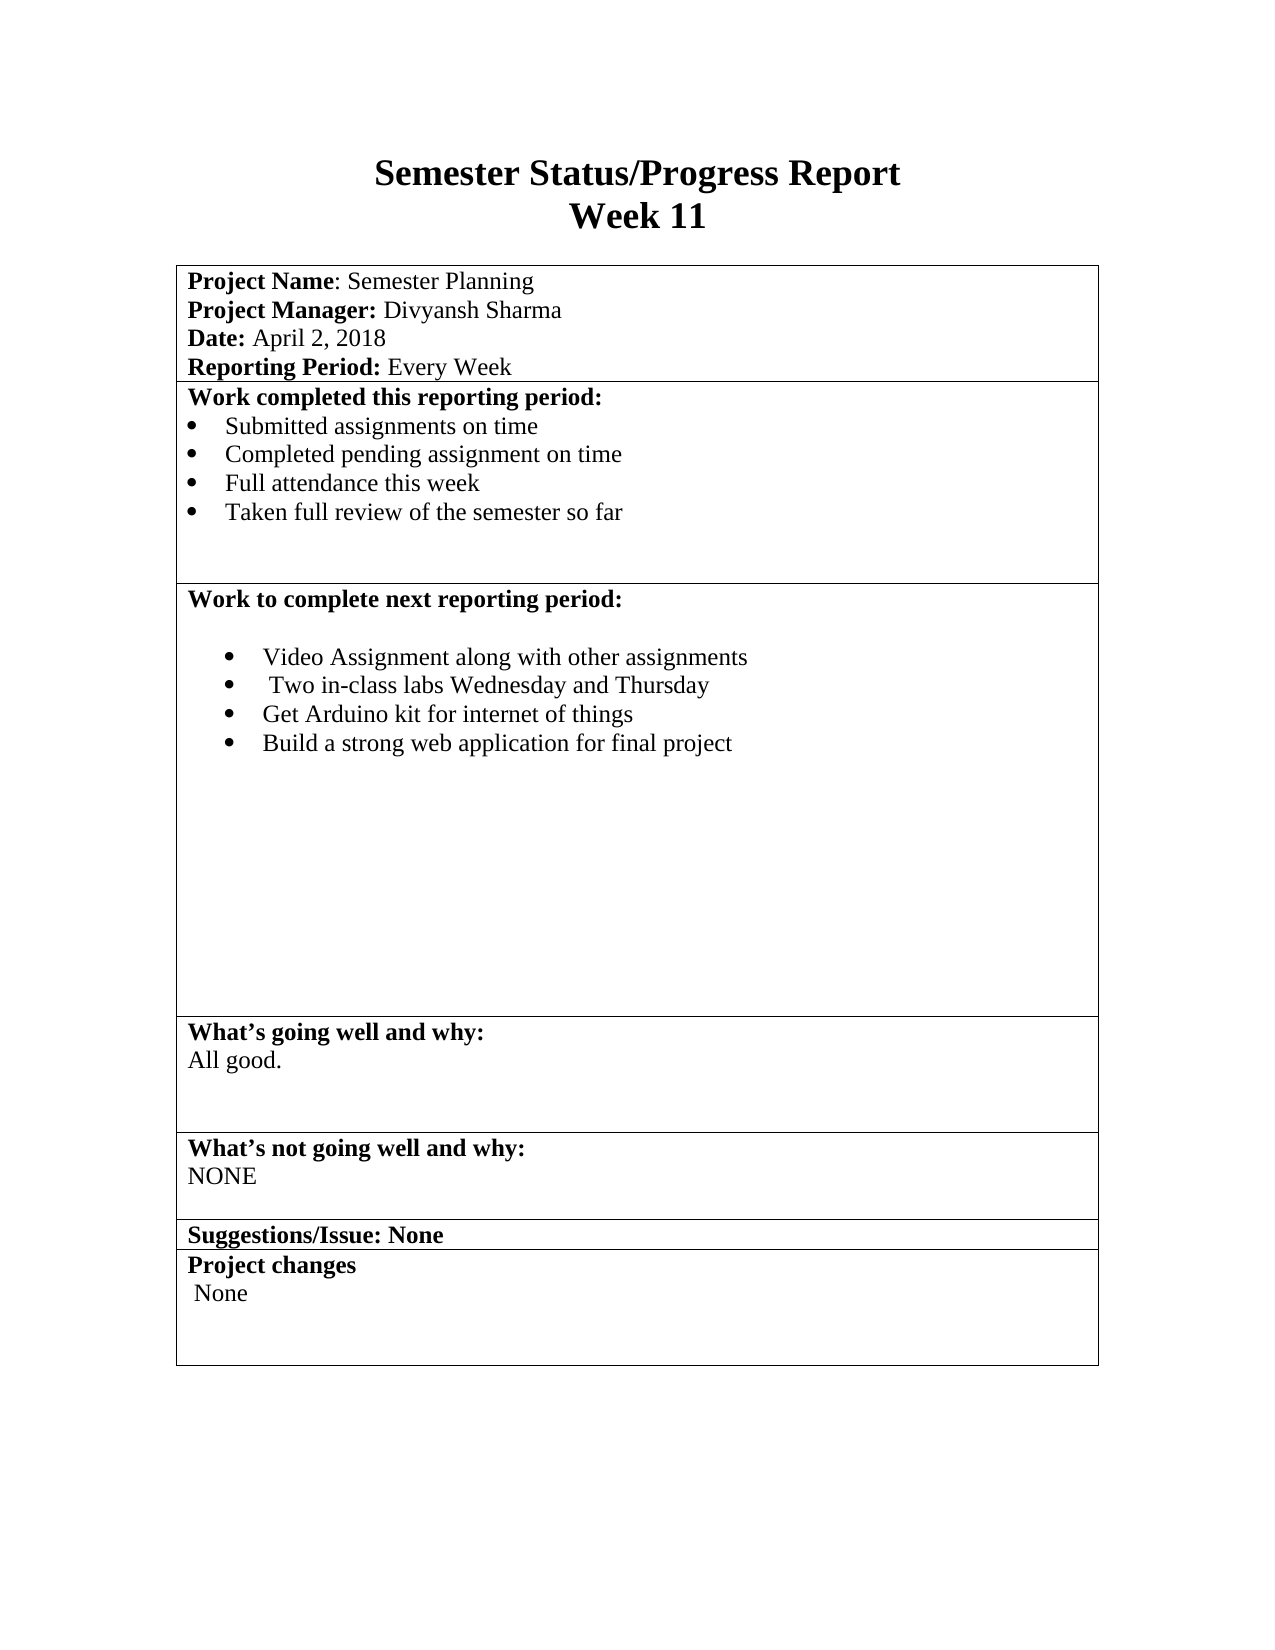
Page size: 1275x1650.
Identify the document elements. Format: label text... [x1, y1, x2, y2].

table_cell Project changes None [177, 1250, 1098, 1365]
table_cell Suggestions/Issue: None [177, 1220, 1098, 1249]
title Semester Status/Progress Report [187, 150, 1087, 193]
table_header Project Name: Semester Planning Project Manager: Divyansh Sharma Date: April 2, 2018 Reporting Period: Every Week [177, 266, 1098, 381]
table_cell Work to complete next reporting period: Video Assignment along with other assignments Two in-class labs Wednesday and Thursday Get Arduino kit for internet of things Build a strong web application for final project [177, 584, 1098, 1016]
table_cell What’s going well and why: All good. [177, 1017, 1098, 1132]
title Week 11 [187, 193, 1087, 236]
table_cell Work completed this reporting period: Submitted assignments on time Completed pending assignment on time Full attendance this week Taken full review of the semester so far [177, 382, 1098, 583]
table_cell What’s not going well and why: NONE [177, 1133, 1098, 1219]
